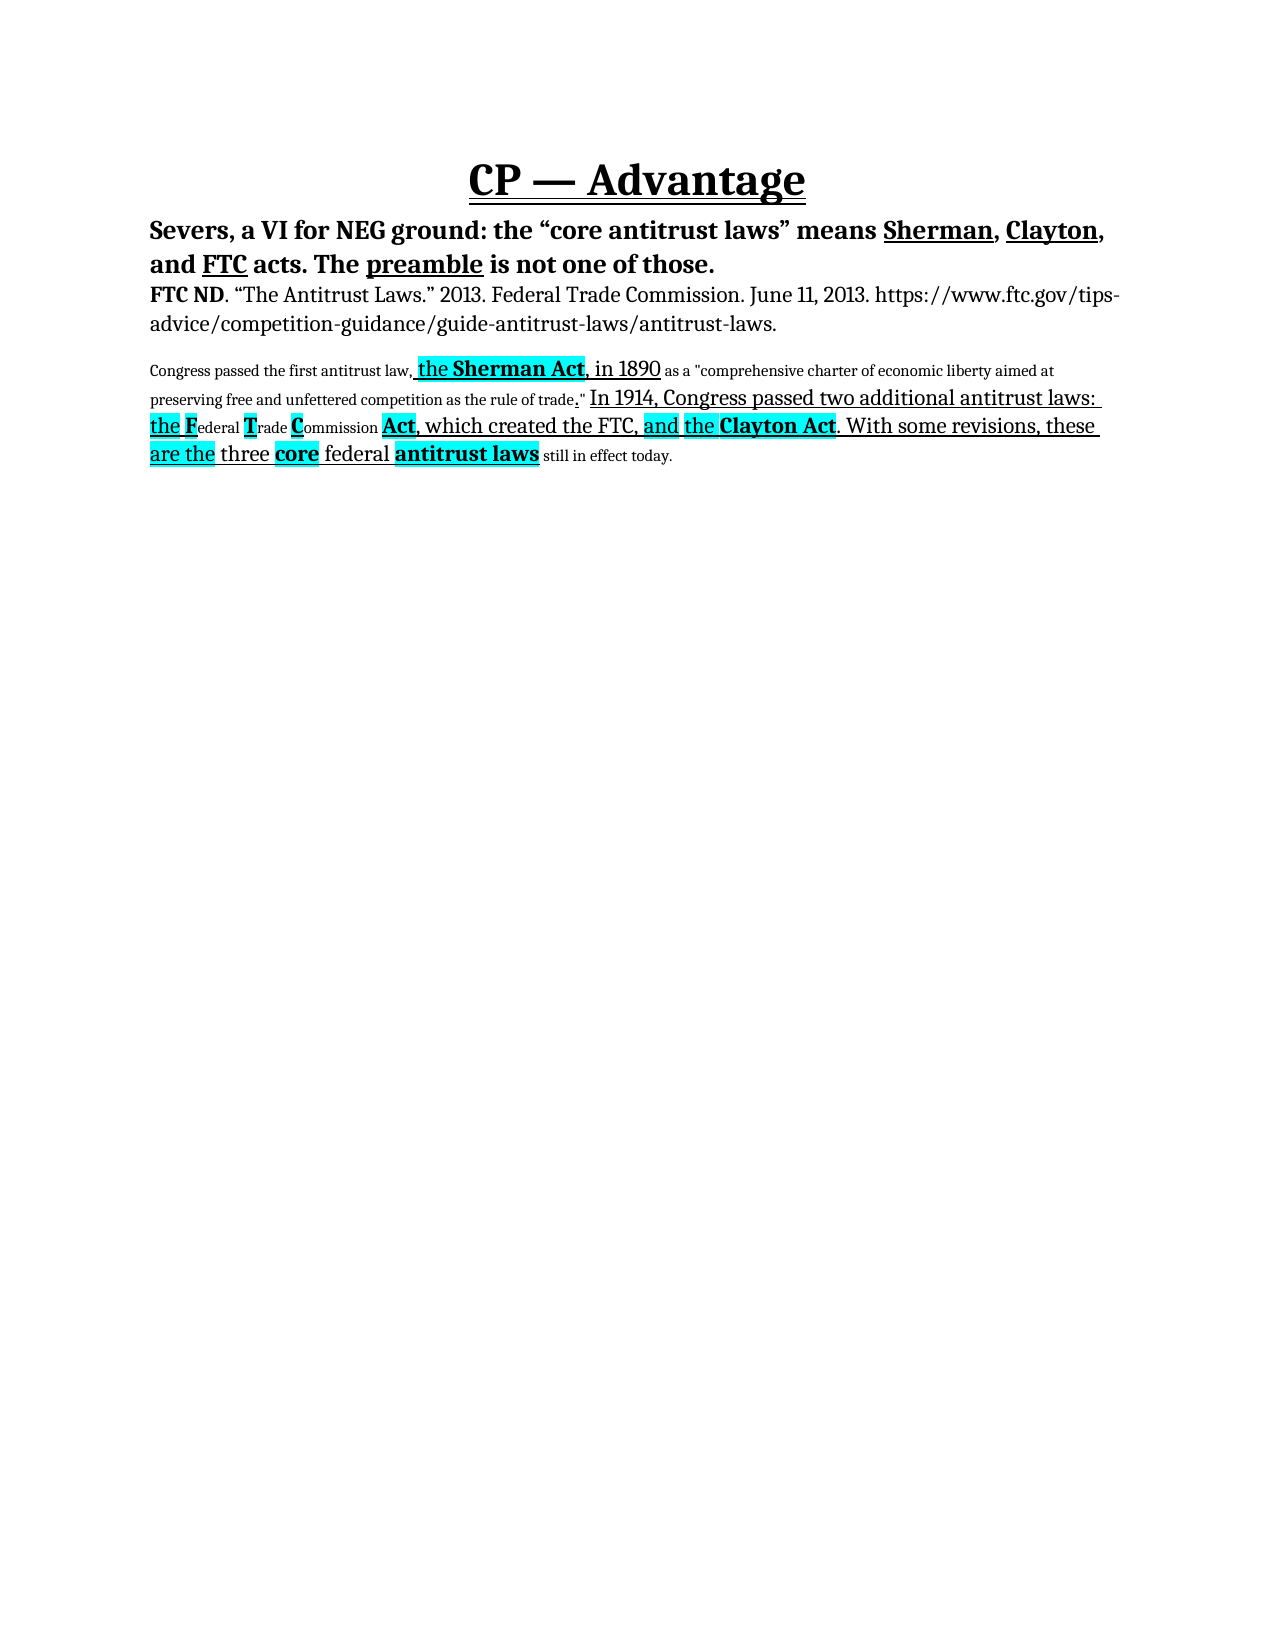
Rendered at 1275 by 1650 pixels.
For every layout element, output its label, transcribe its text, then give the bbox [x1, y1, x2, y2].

subtitle Severs, a VI for NEG ground: the “core antitrust laws” means Sherman, Clayton, and FTC acts. The preamble is not one of those. [150, 215, 1125, 280]
subtitle CP — Advantage [150, 154, 1125, 207]
text Congress passed the first antitrust law, the Sherman Act, in 1890 as a "comprehensive charter of economic liberty aimed at preserving free and unfettered competition as the rule of trade." In 1914, Congress passed two additional antitrust laws: the Federal Trade Commission Act, which created the FTC, and the Clayton Act. With some revisions, these are the three core federal antitrust laws still in effect today. [150, 356, 1125, 467]
text FTC ND. “The Antitrust Laws.” 2013. Federal Trade Commission. June 11, 2013. https://www.ftc.gov/tips-advice/competition-guidance/guide-antitrust-laws/antitrust-laws. [150, 282, 1125, 337]
